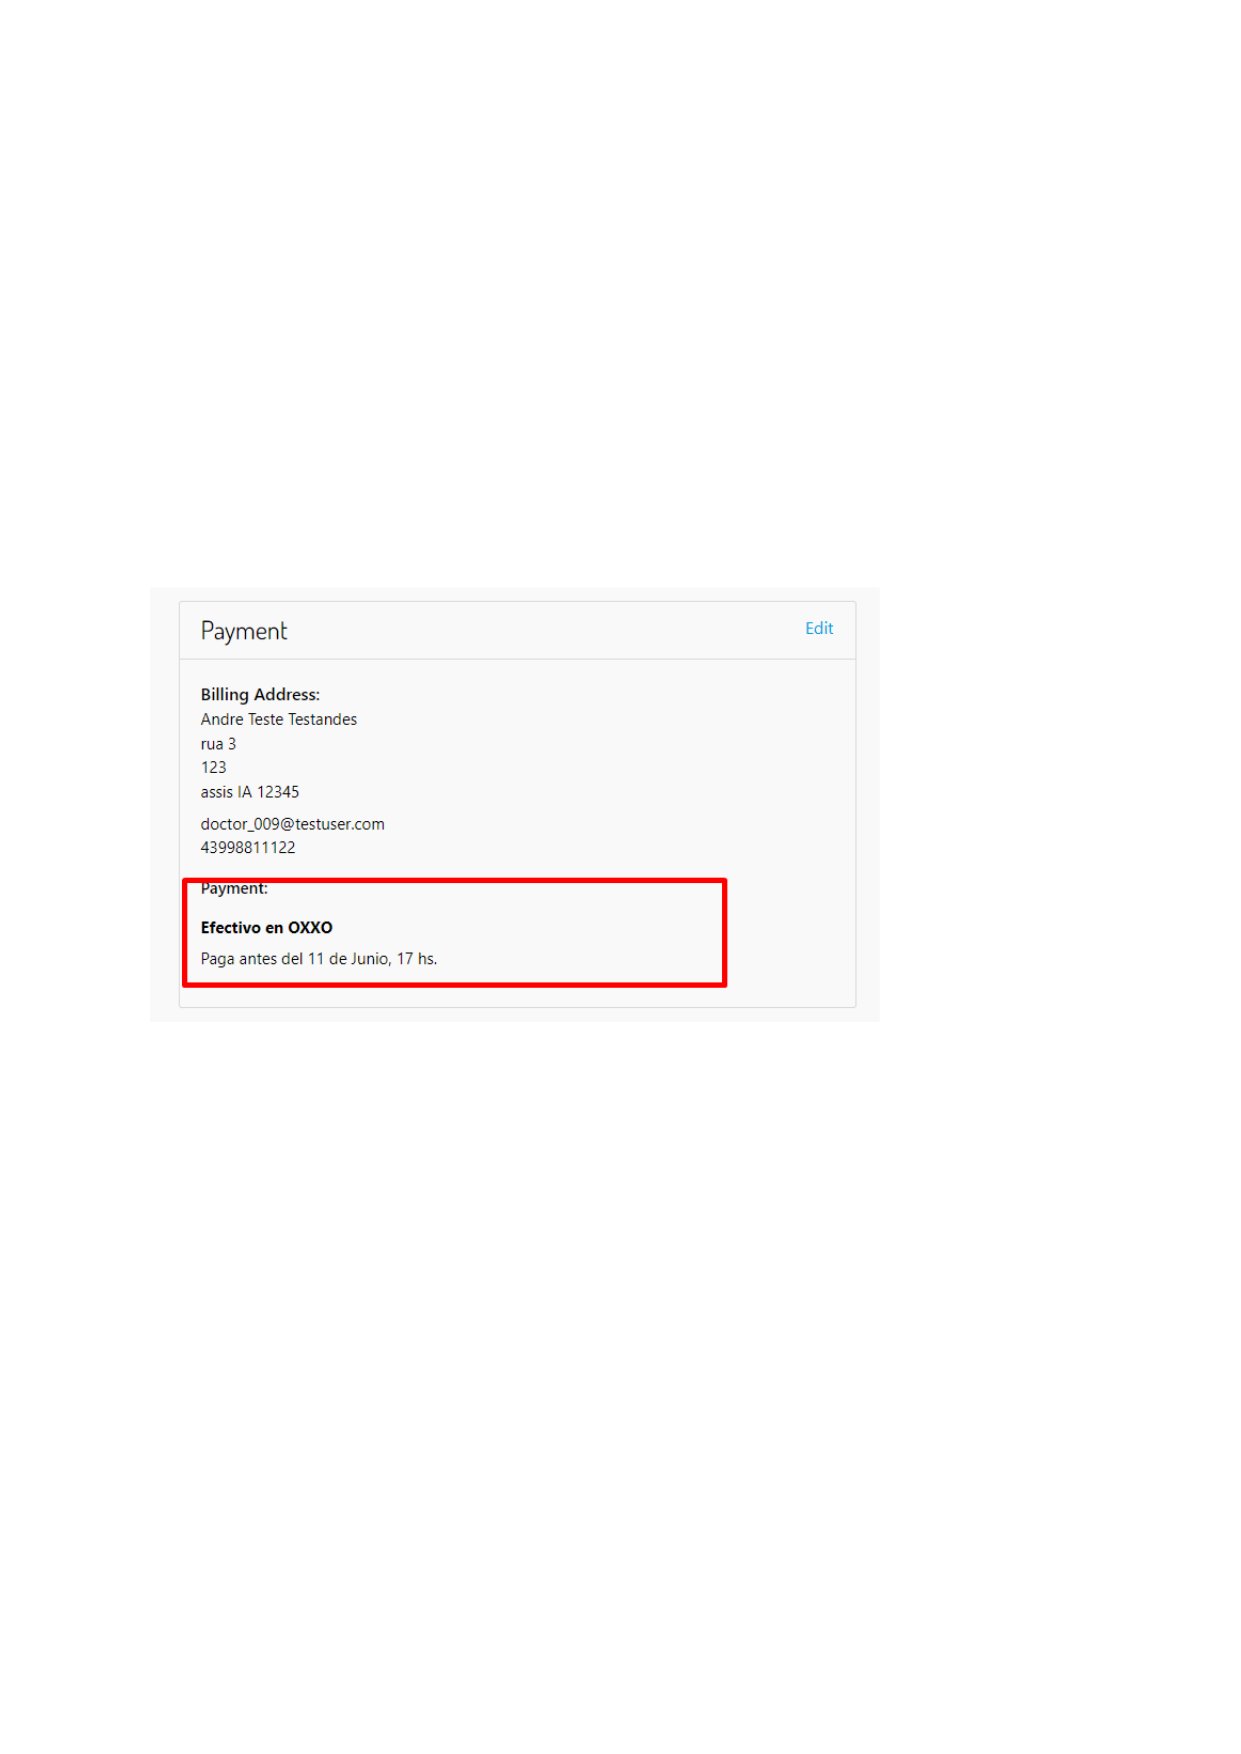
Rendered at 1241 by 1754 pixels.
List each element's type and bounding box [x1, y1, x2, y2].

picture [150, 588, 880, 1022]
